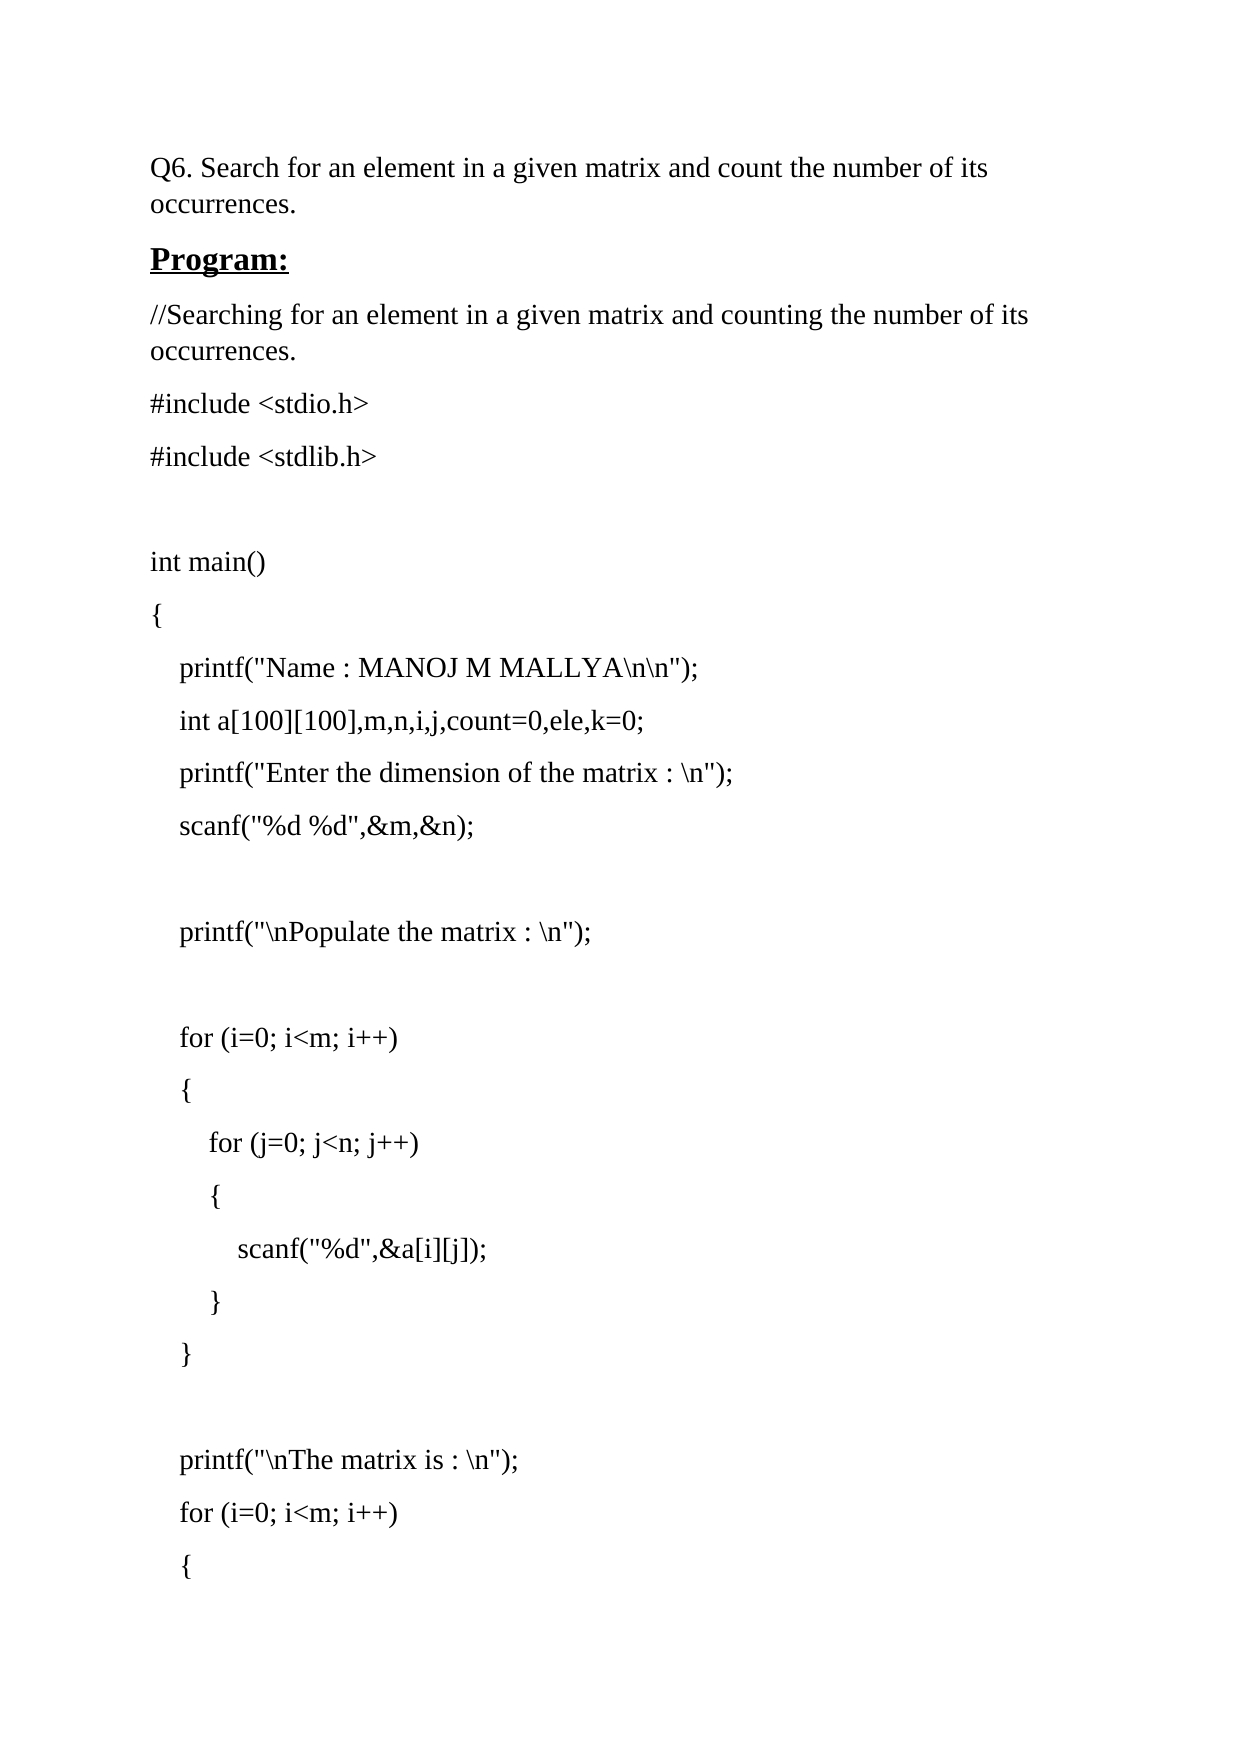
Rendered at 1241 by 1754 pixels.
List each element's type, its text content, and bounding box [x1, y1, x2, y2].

text #include <stdlib.h> [150, 439, 1090, 472]
text Q6. Search for an element in a given matrix and count the number of its occurrences. [150, 150, 1090, 220]
text } [150, 1284, 1090, 1317]
text printf("\nPopulate the matrix : \n"); [150, 914, 1090, 948]
text printf("Enter the dimension of the matrix : \n"); [150, 756, 1090, 789]
text #include <stdio.h> [150, 386, 1090, 419]
text { [150, 1072, 1090, 1106]
text { [150, 1548, 1090, 1581]
text //Searching for an element in a given matrix and counting the number of its occurrences. [150, 297, 1090, 367]
text for (i=0; i<m; i++) [150, 1020, 1090, 1053]
text scanf("%d %d",&m,&n); [150, 808, 1090, 842]
text } [150, 1337, 1090, 1370]
text scanf("%d",&a[i][j]); [150, 1231, 1090, 1264]
text Program: [150, 239, 1090, 277]
text int main() [150, 544, 1090, 578]
text for (i=0; i<m; i++) [150, 1495, 1090, 1528]
text printf("Name : MANOJ M MALLYA\n\n"); [150, 650, 1090, 683]
text printf("\nThe matrix is : \n"); [150, 1442, 1090, 1476]
text { [150, 1178, 1090, 1212]
text for (j=0; j<n; j++) [150, 1125, 1090, 1159]
text int a[100][100],m,n,i,j,count=0,ele,k=0; [150, 703, 1090, 736]
text { [150, 597, 1090, 631]
